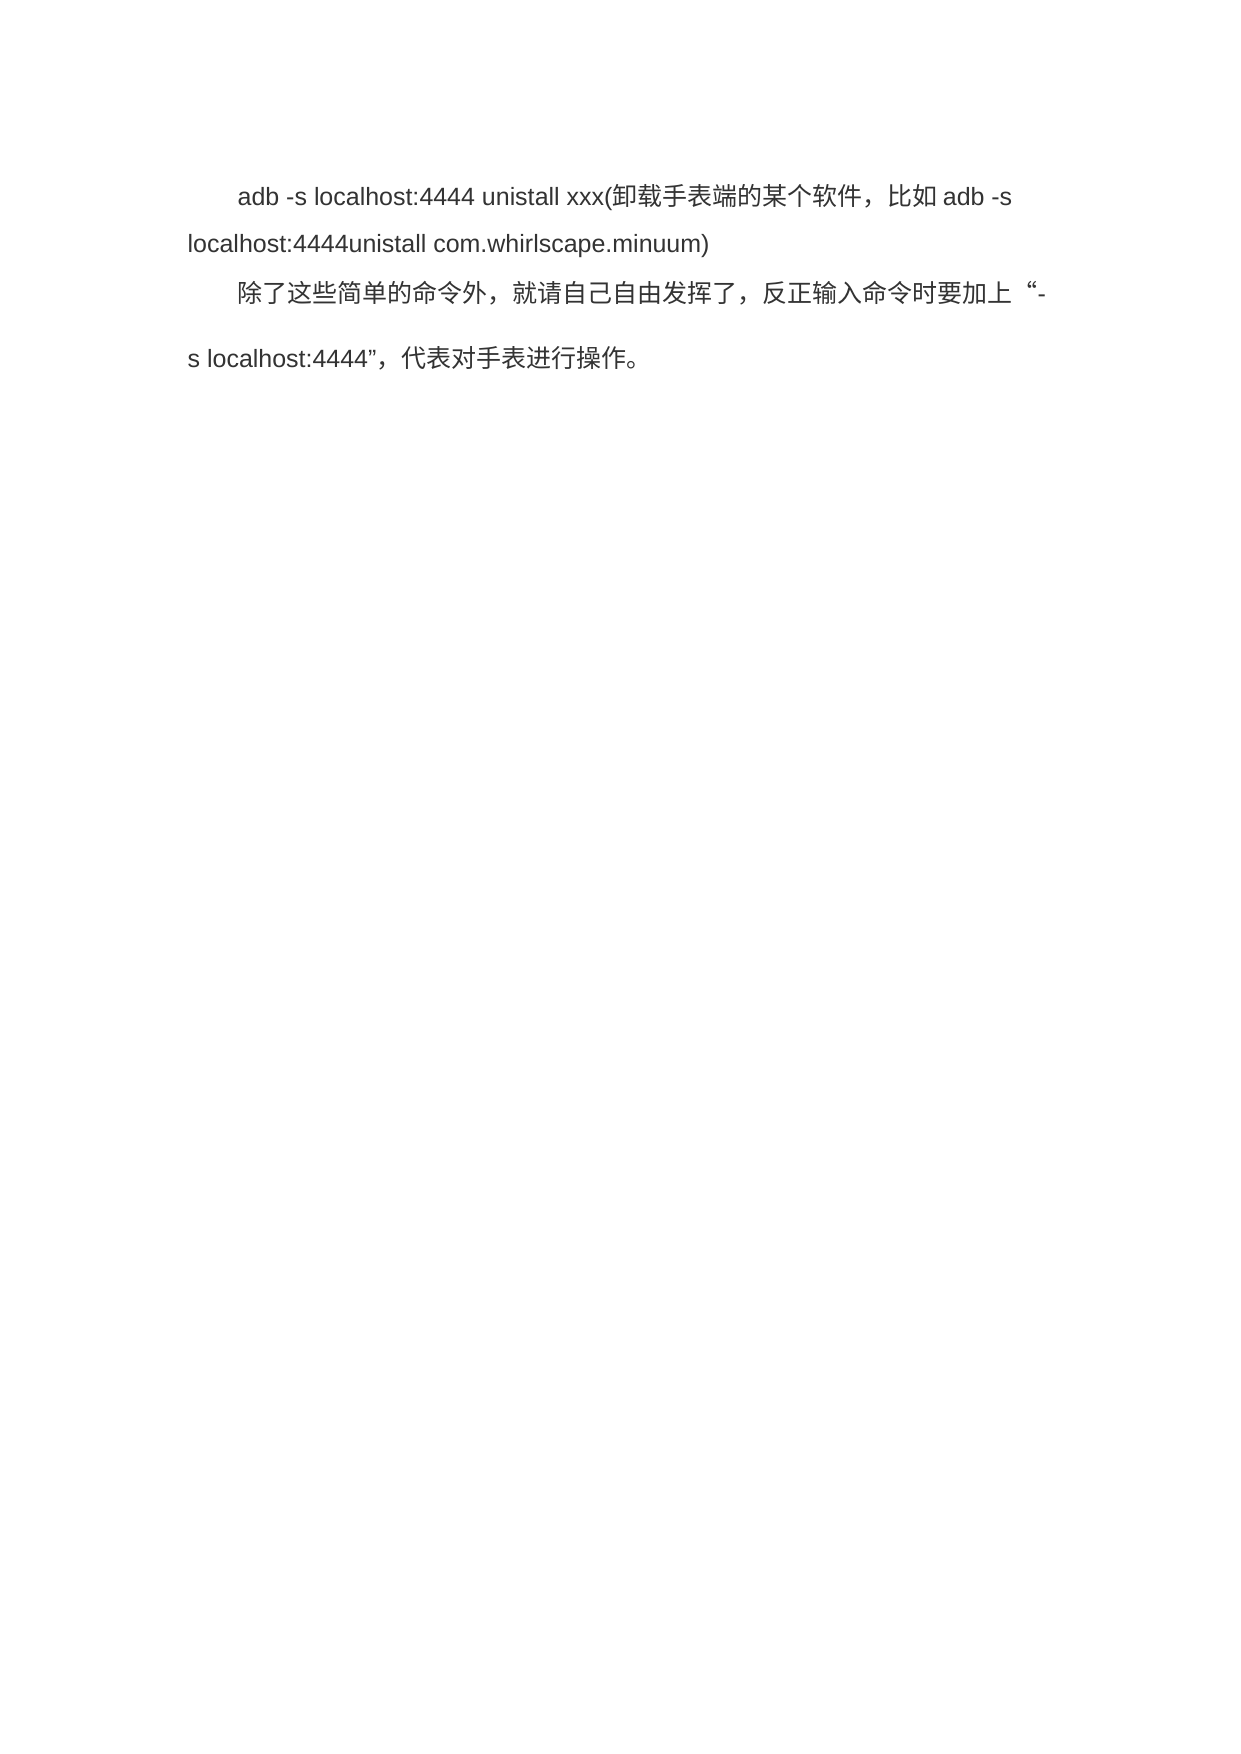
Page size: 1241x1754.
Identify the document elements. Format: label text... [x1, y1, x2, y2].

text adb -s localhost:4444 unistall xxx(卸载手表端的某个软件，比如adb -s localhost:4444unistall com.whirlscape.minuum) [187, 162, 1053, 259]
text 除了这些简单的命令外，就请自己自由发挥了，反正输入命令时要加上“-s localhost:4444”，代表对手表进行操作。 [187, 259, 1053, 389]
